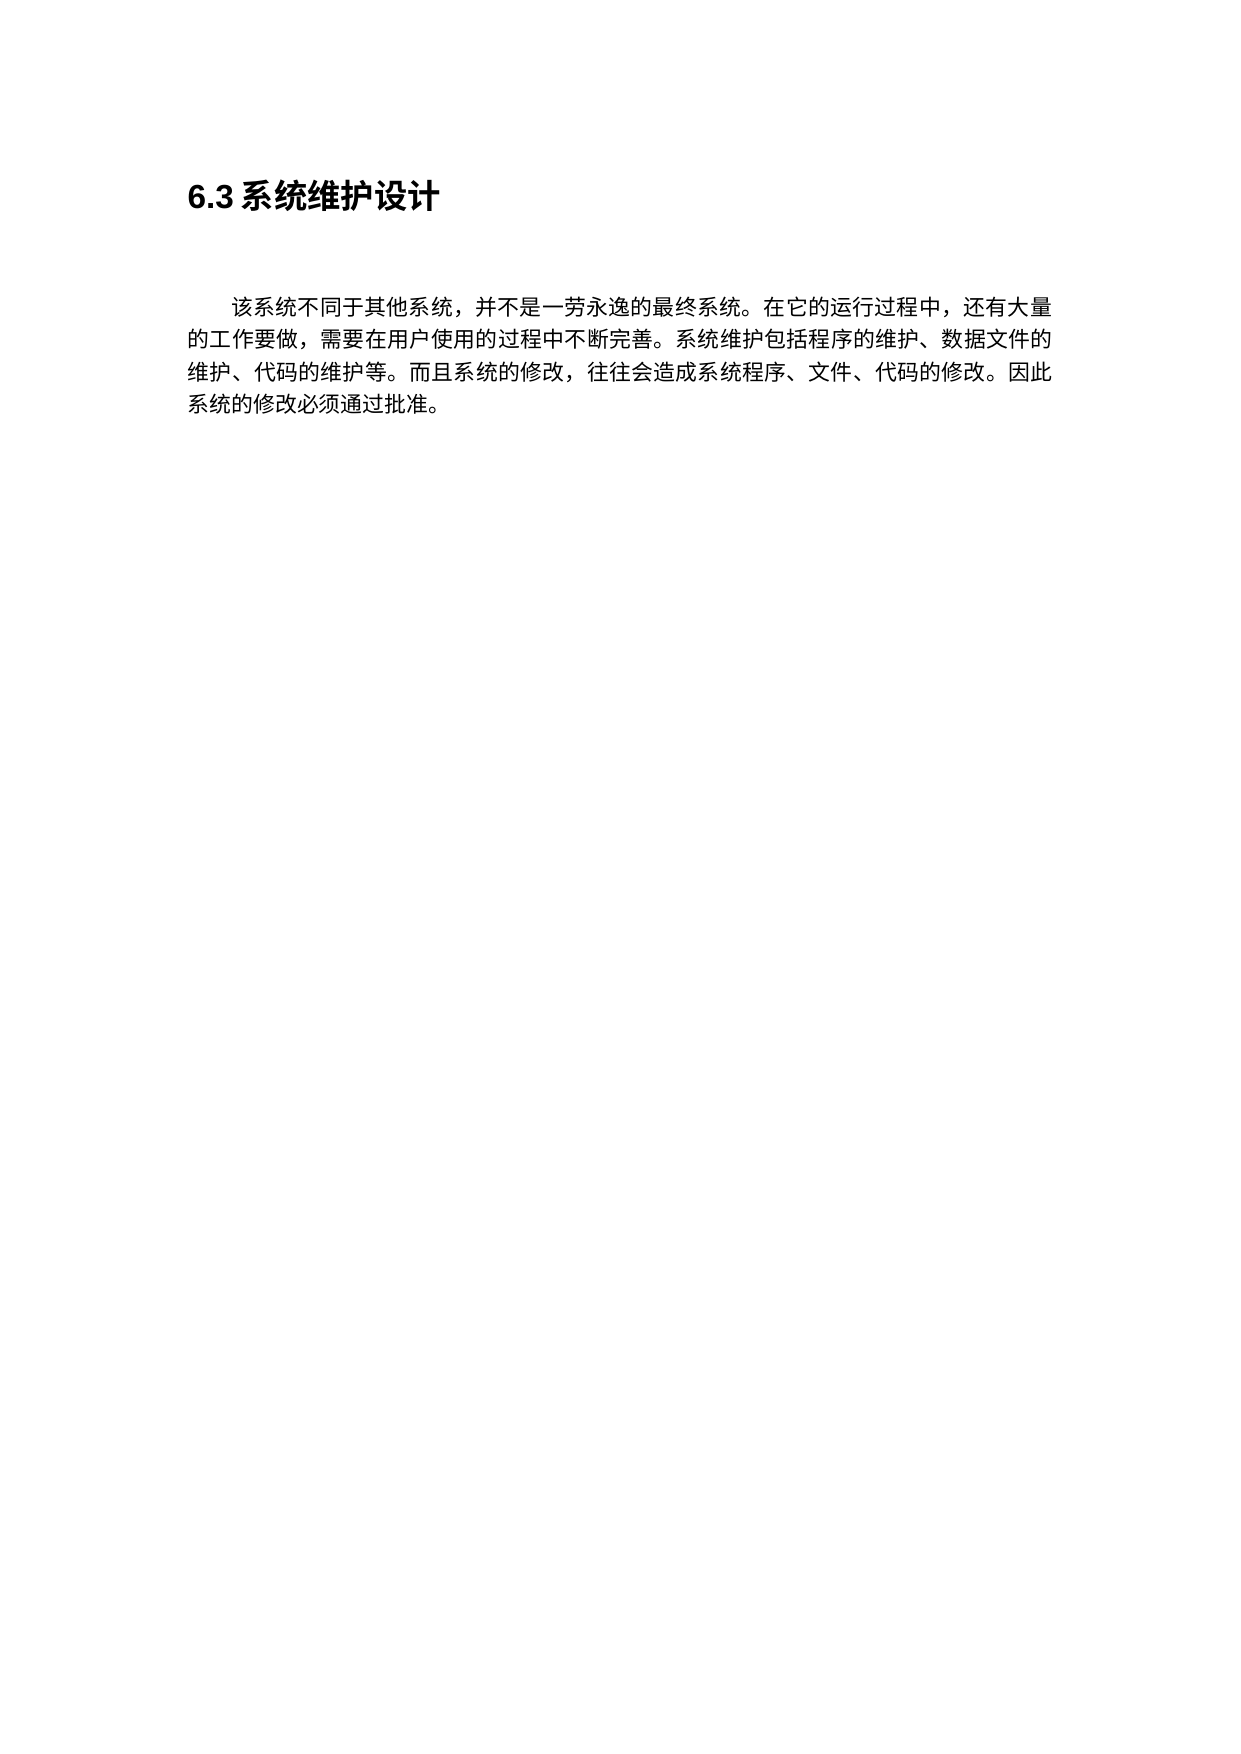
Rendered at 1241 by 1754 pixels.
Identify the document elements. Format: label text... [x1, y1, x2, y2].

text 该系统不同于其他系统，并不是一劳永逸的最终系统。在它的运行过程中，还有大量的工作要做，需要在用户使用的过程中不断完善。系统维护包括程序的维护、数据文件的维护、代码的维护等。而且系统的修改，往往会造成系统程序、文件、代码的修改。因此系统的修改必须通过批准。 [187, 289, 1053, 419]
subtitle 6.3系统维护设计 [187, 162, 1053, 227]
